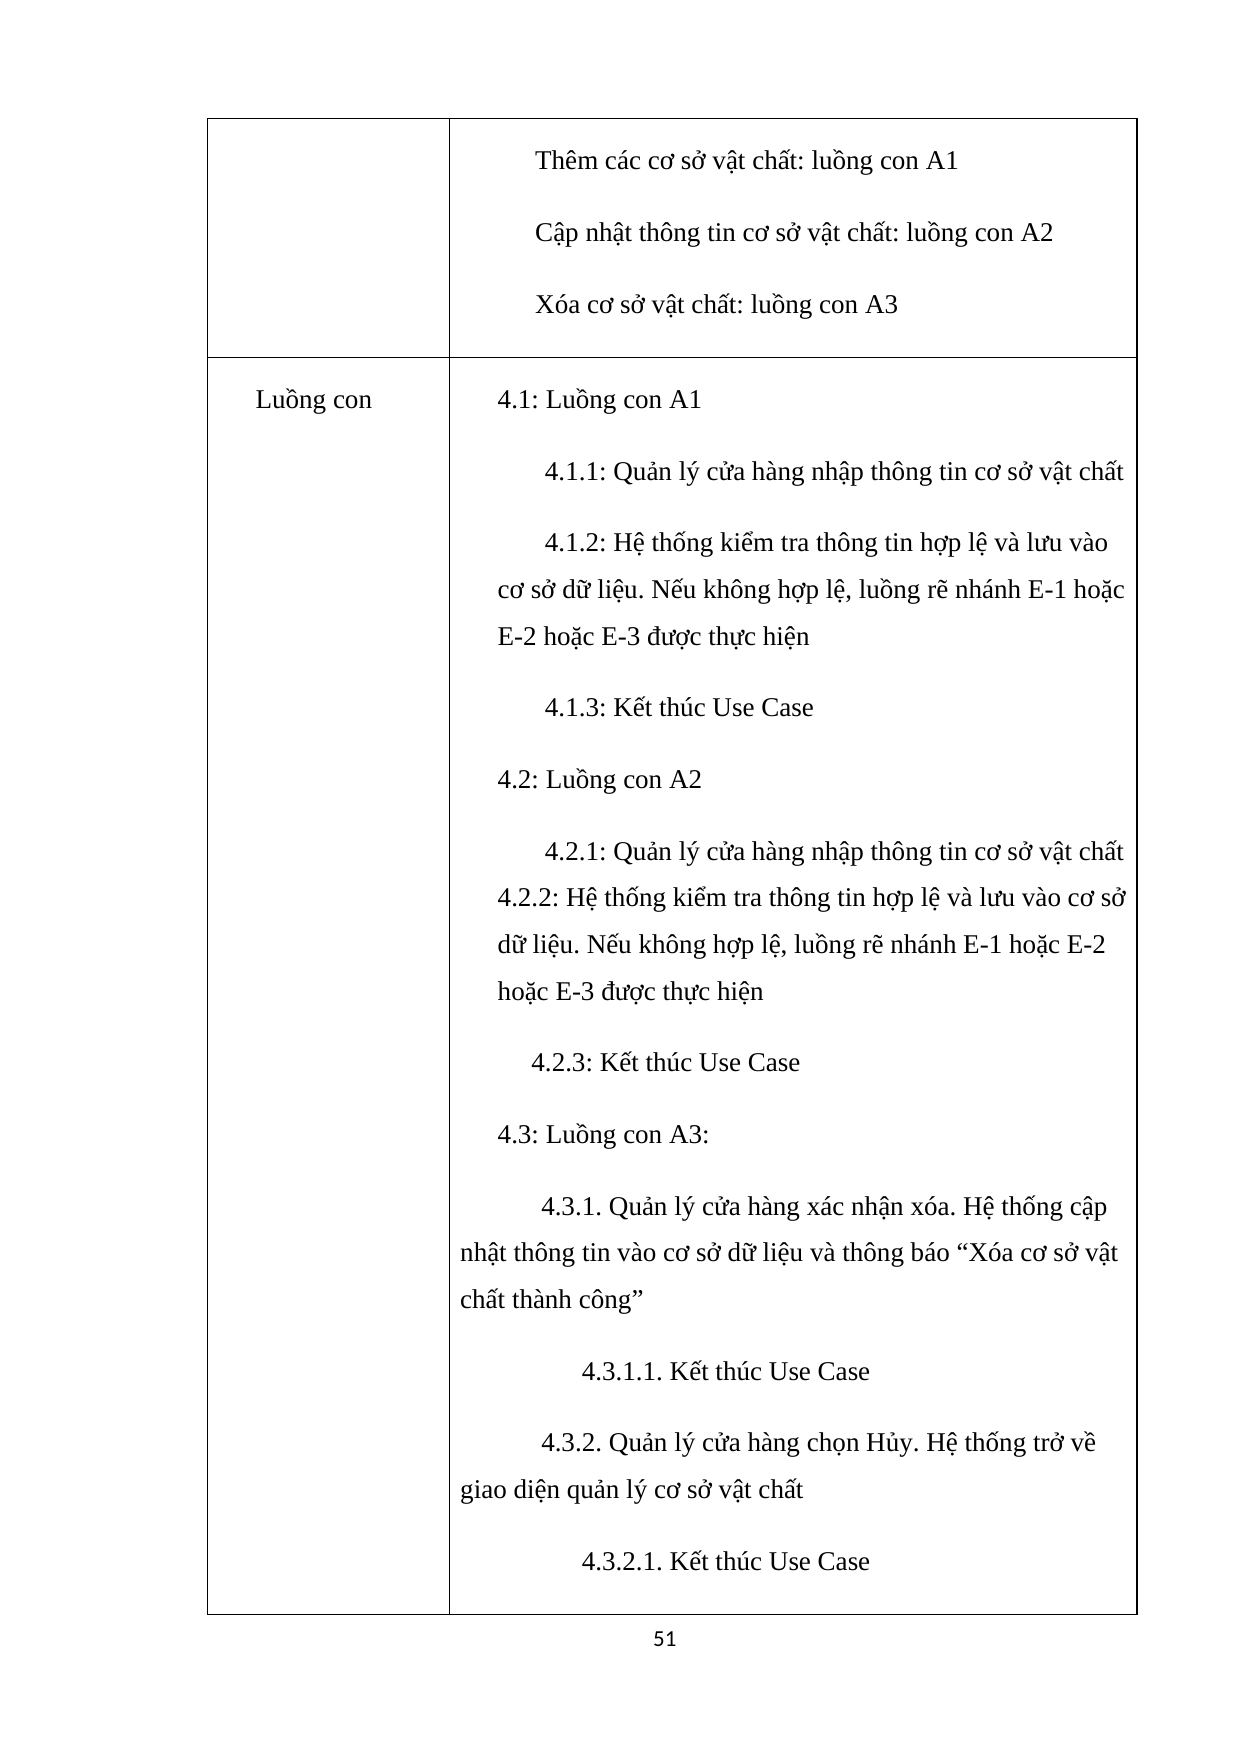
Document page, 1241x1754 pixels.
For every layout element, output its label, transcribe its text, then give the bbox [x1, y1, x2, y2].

table_cell Luồng con [208, 358, 449, 1614]
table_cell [208, 119, 449, 357]
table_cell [450, 119, 1136, 357]
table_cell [450, 358, 1136, 1614]
